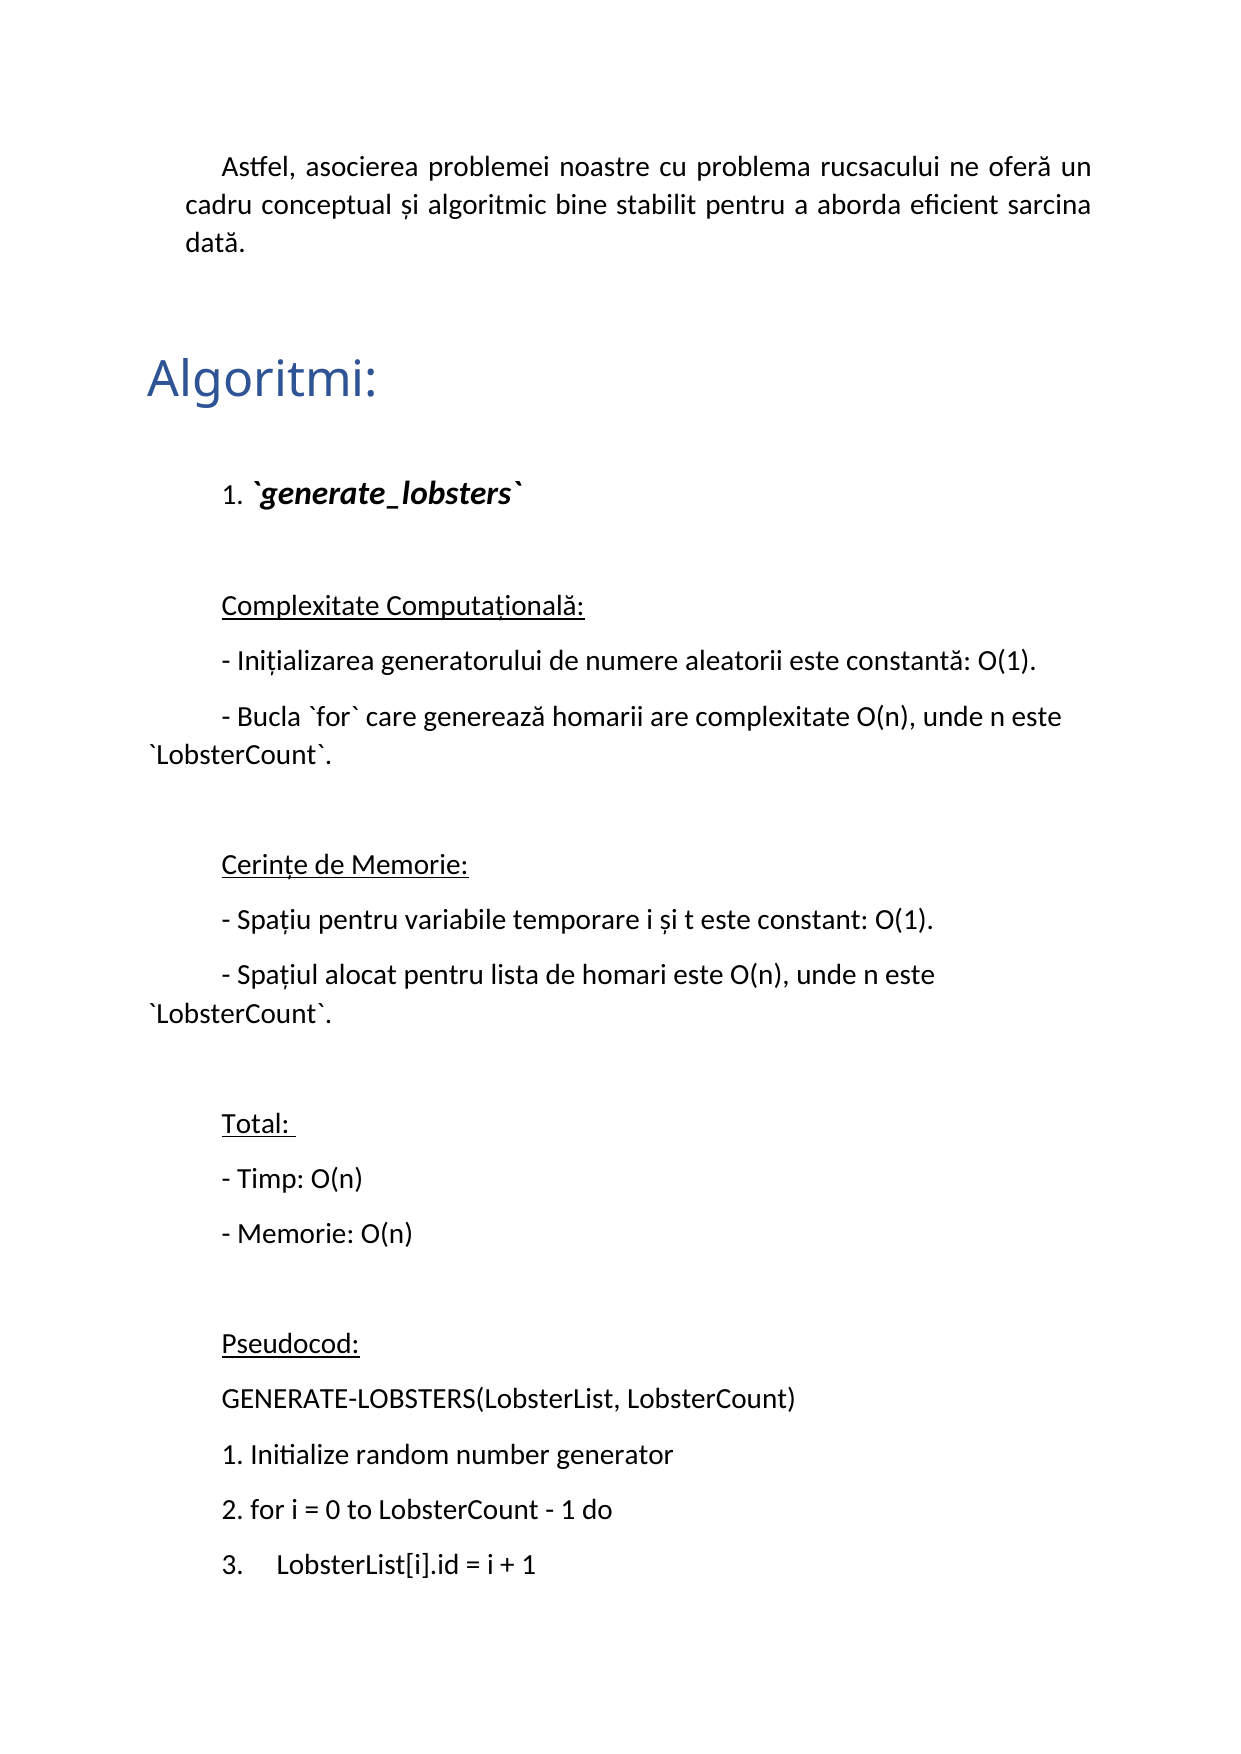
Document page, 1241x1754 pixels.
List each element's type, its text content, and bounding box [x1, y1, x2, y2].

text 1. Initialize random number generator [148, 1436, 1093, 1471]
text Cerințe de Memorie: [148, 846, 1093, 882]
text Pseudocod: [148, 1326, 1093, 1361]
text 2. for i = 0 to LobsterCount - 1 do [148, 1491, 1093, 1526]
text Total: [148, 1105, 1093, 1141]
text - Inițializarea generatorului de numere aleatorii este constantă: O(1). [148, 642, 1093, 678]
text - Bucla `for` care generează homarii are complexitate O(n), unde n este `LobsterCount`. [148, 698, 1093, 772]
text - Timp: O(n) [148, 1160, 1093, 1196]
text GENERATE-LOBSTERS(LobsterList, LobsterCount) [148, 1381, 1093, 1416]
text 1. `generate_lobsters` [148, 472, 1093, 512]
text Complexitate Computațională: [148, 587, 1093, 623]
text 3. LobsterList[i].id = i + 1 [148, 1546, 1093, 1582]
text - Spațiul alocat pentru lista de homari este O(n), unde n este `LobsterCount`. [148, 956, 1093, 1031]
text Astfel, asocierea problemei noastre cu problema rucsacului ne oferă un cadru conceptual și algoritmic bine stabilit pentru a aborda eficient sarcina dată. [185, 148, 1093, 260]
subtitle Algoritmi: [148, 343, 1093, 411]
text - Memorie: O(n) [148, 1215, 1093, 1251]
text - Spațiu pentru variabile temporare i și t este constant: O(1). [148, 901, 1093, 937]
